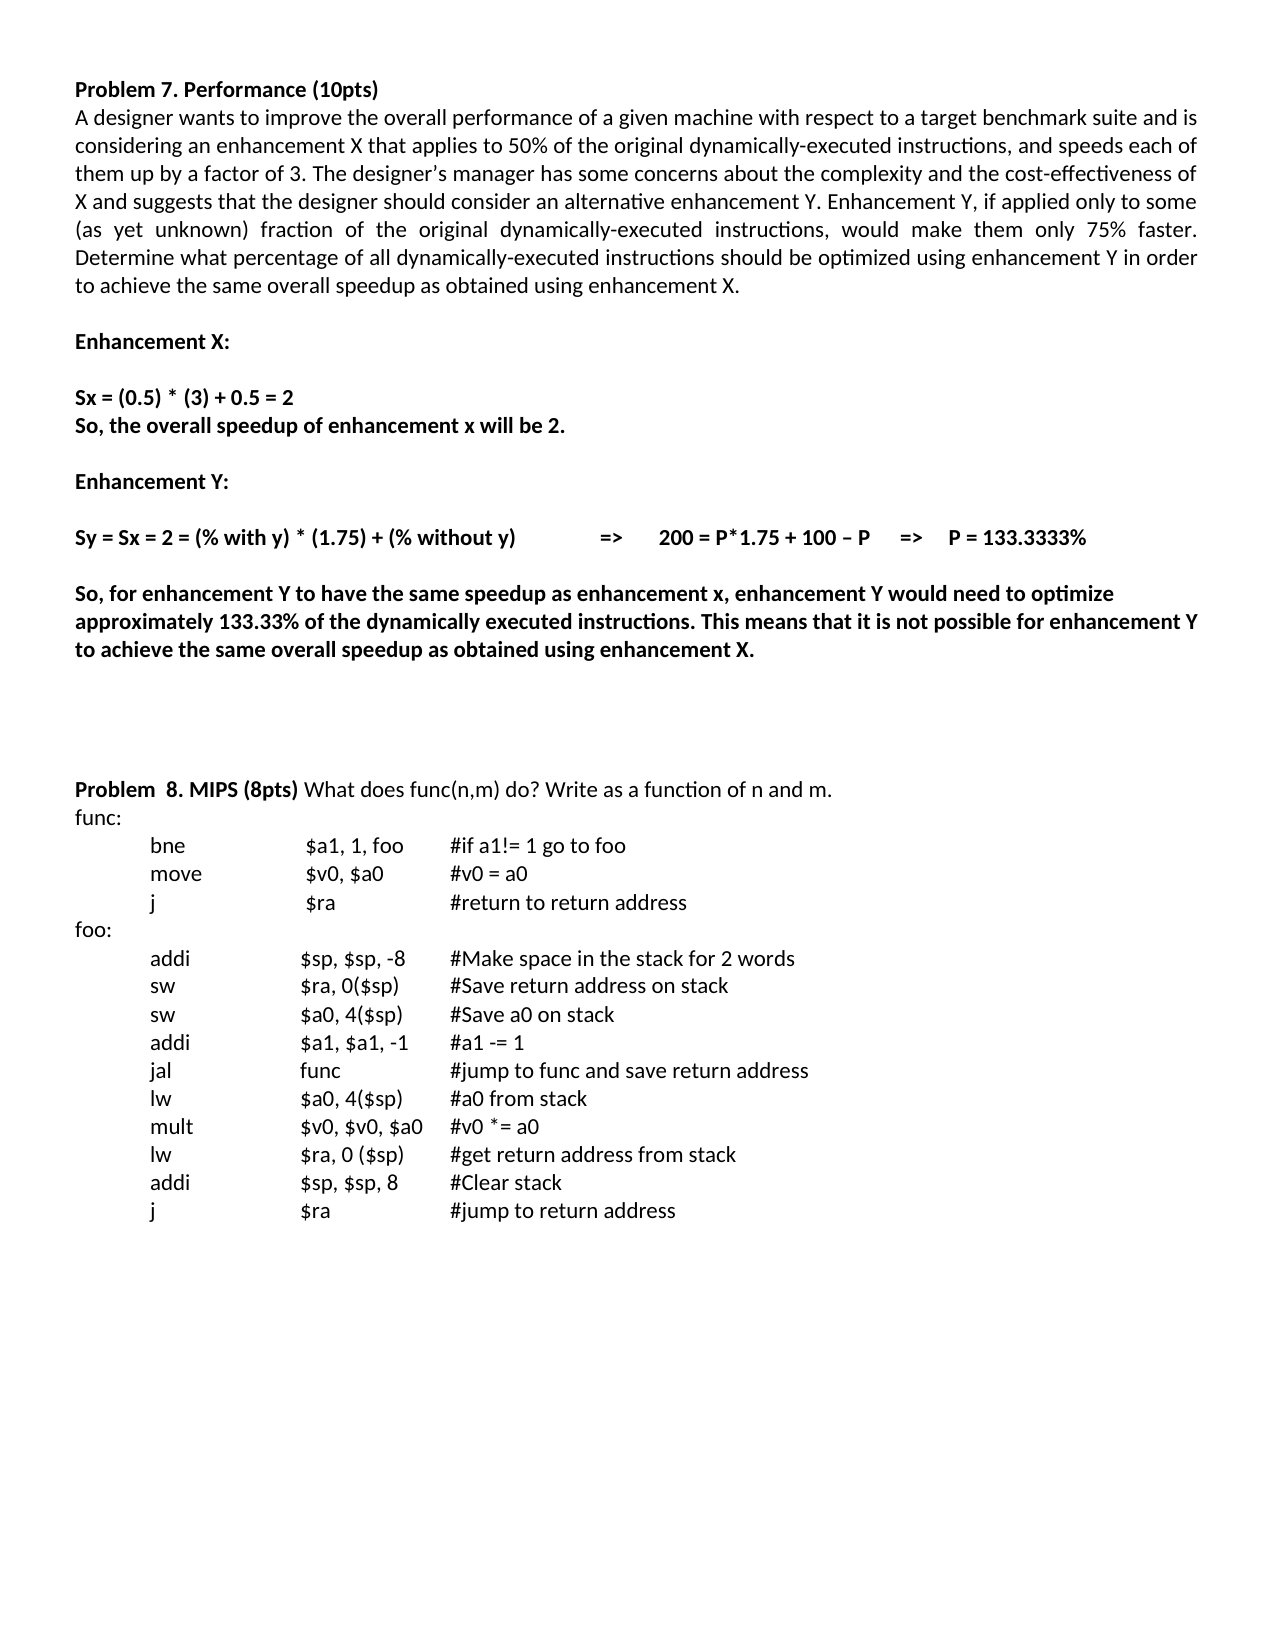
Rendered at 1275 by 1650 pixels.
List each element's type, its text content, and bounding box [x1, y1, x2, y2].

text Sx = (0.5) * (3) + 0.5 = 2 [75, 383, 1200, 411]
text lw $a0, 4($sp) #a0 from stack [150, 1084, 1200, 1112]
text So, for enhancement Y to have the same speedup as enhancement x, enhancement Y would need to optimize approximately 133.33% of the dynamically executed instructions. This means that it is not possible for enhancement Y to achieve the same overall speedup as obtained using enhancement X. [75, 579, 1200, 663]
text sw $ra, 0($sp) #Save return address on stack [75, 972, 1200, 1000]
text addi $sp, $sp, -8 #Make space in the stack for 2 words [75, 944, 1200, 972]
text A designer wants to improve the overall performance of a given machine with respect to a target benchmark suite and is considering an enhancement X that applies to 50% of the original dynamically-executed instructions, and speeds each of them up by a factor of 3. The designer’s manager has some concerns about the complexity and the cost-effectiveness of X and suggests that the designer should consider an alternative enhancement Y. Enhancement Y, if applied only to some (as yet unknown) fraction of the original dynamically-executed instructions, would make them only 75% faster. Determine what percentage of all dynamically-executed instructions should be optimized using enhancement Y in order to achieve the same overall speedup as obtained using enhancement X. [75, 103, 1200, 299]
text So, the overall speedup of enhancement x will be 2. [75, 411, 1200, 439]
text func: [75, 803, 1200, 832]
text Enhancement Y: [75, 467, 1200, 495]
text foo: [75, 916, 1200, 944]
text addi $a1, $a1, -1 #a1 -= 1 [75, 1028, 1200, 1056]
text Sy = Sx = 2 = (% with y) * (1.75) + (% without y) => 200 = P*1.75 + 100 – P => P = 133.3333% [75, 523, 1200, 551]
text sw $a0, 4($sp) #Save a0 on stack [75, 1000, 1200, 1028]
text j $ra #jump to return address [75, 1196, 1200, 1224]
text mult $v0, $v0, $a0 #v0 *= a0 [75, 1112, 1200, 1140]
text bne $a1, 1, foo #if a1!= 1 go to foo [75, 832, 1200, 859]
text Problem 8. MIPS (8pts) What does func(n,m) do? Write as a function of n and m. [75, 776, 1200, 803]
text jal func #jump to func and save return address [75, 1056, 1200, 1084]
text Problem 7. Performance (10pts) [75, 75, 1200, 103]
text addi $sp, $sp, 8 #Clear stack [75, 1168, 1200, 1196]
text Enhancement X: [75, 327, 1200, 355]
text j $ra #return to return address [150, 888, 1200, 916]
text lw $ra, 0 ($sp) #get return address from stack [75, 1140, 1200, 1168]
text move $v0, $a0 #v0 = a0 [75, 859, 1200, 888]
